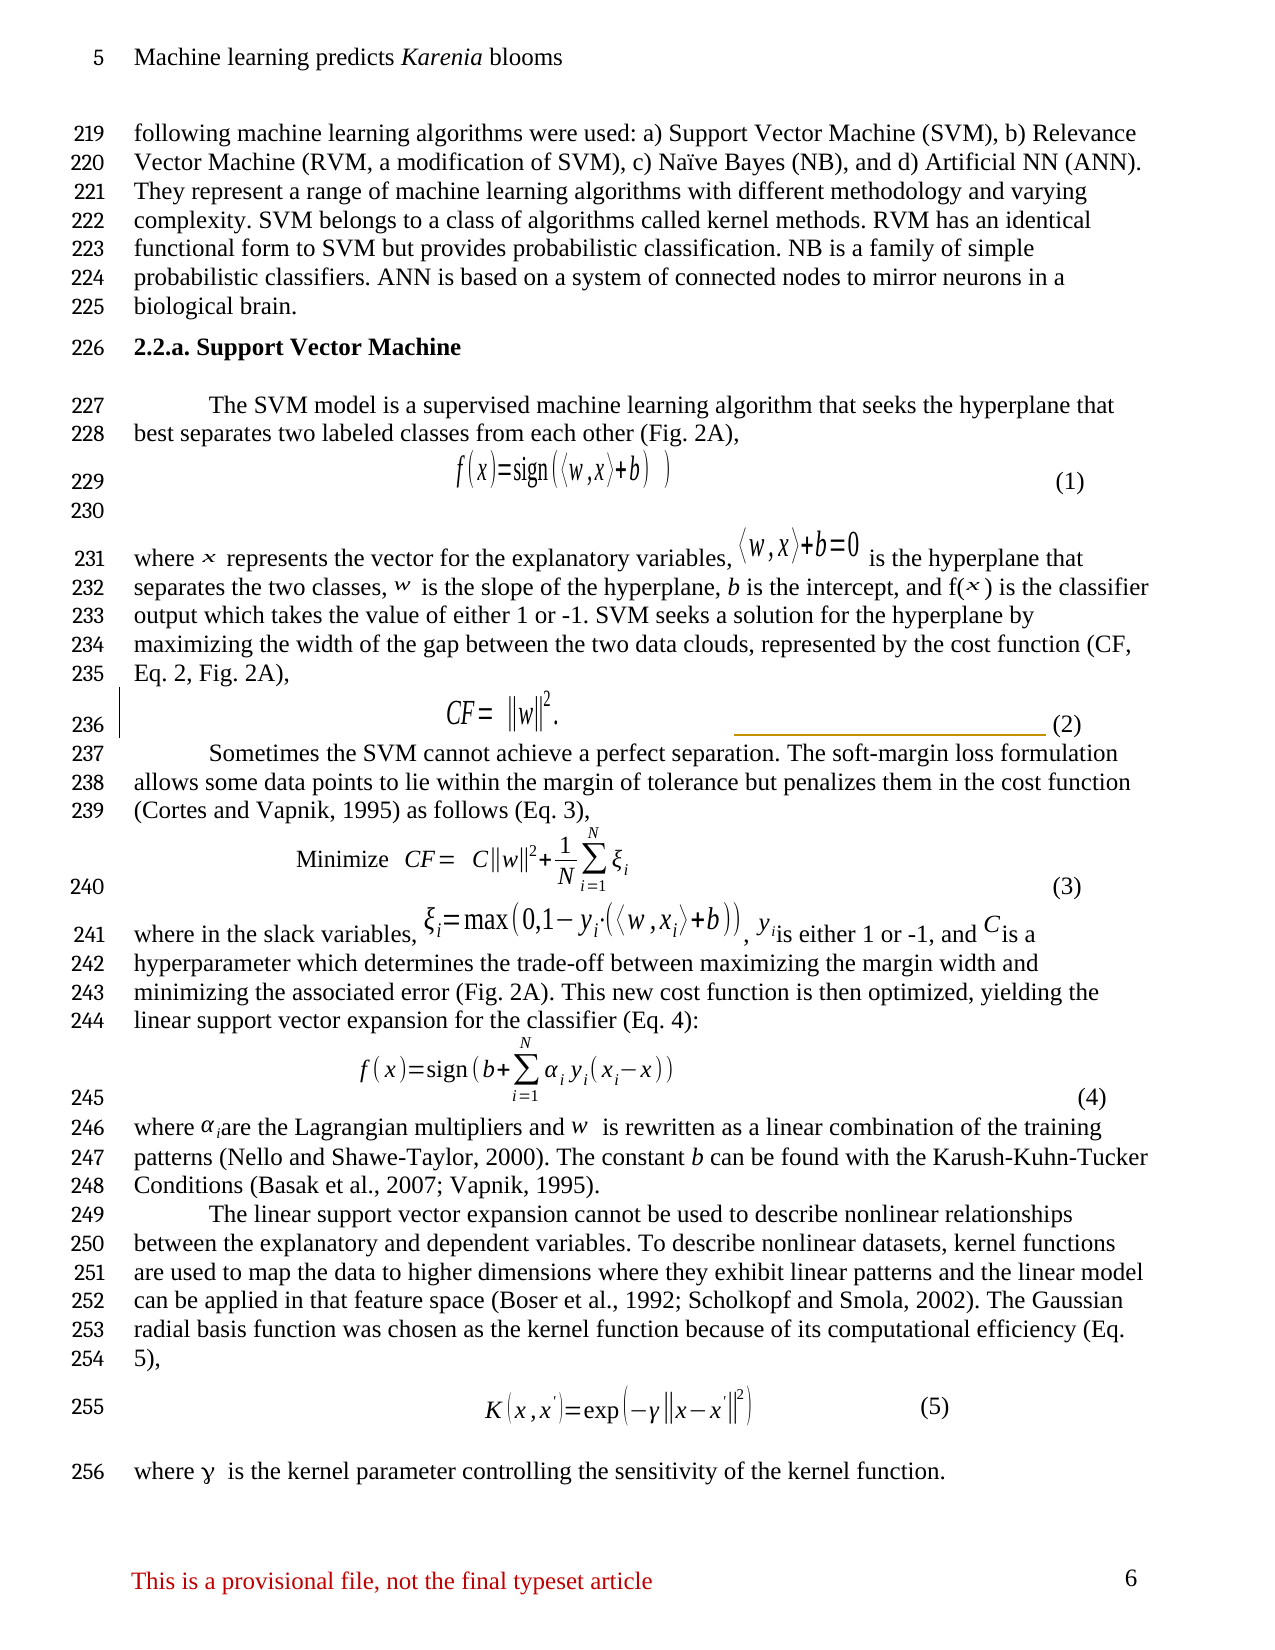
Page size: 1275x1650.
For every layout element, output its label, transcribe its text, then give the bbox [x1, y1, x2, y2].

text Sometimes the SVM cannot achieve a perfect separation. The soft-margin loss formulation allows some data points to lie within the margin of tolerance but penalizes them in the cost function (Cortes and Vapnik, 1995) as follows (Eq. 3), [133, 738, 1152, 824]
text (1) [358, 447, 1152, 524]
text 2.2.a. Support Vector Machine [133, 332, 1152, 361]
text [133, 118, 1152, 320]
text where is the kernel parameter controlling the sensitivity of the kernel function. [133, 1456, 1152, 1485]
text The linear support vector expansion cannot be used to describe nonlinear relationships between the explanatory and dependent variables. To describe nonlinear datasets, kernel functions are used to map the data to higher dimensions where they exhibit linear patterns and the linear model can be applied in that feature space (Boser et al., 1992; Scholkopf and Smola, 2002). The Gaussian radial basis function was chosen as the kernel function because of its computational efficiency (Eq. 5), [133, 1199, 1152, 1372]
text The SVM model is a supervised machine learning algorithm that seeks the hyperplane that best separates two labeled classes from each other (Fig. 2A), [133, 390, 1152, 447]
text (4) [358, 1034, 1152, 1110]
text where represents the vector for the explanatory variables, is the hyperplane that separates the two classes, is the slope of the hyperplane, b is the intercept, and f() is the classifier output which takes the value of either 1 or -1. SVM seeks a solution for the hyperplane by maximizing the width of the gap between the two data clouds, represented by the cost function (CF, Eq. 2, Fig. 2A), [133, 524, 1152, 687]
text where in the slack variables, , is either 1 or -1, and is a hyperparameter which determines the trade-off between maximizing the margin width and minimizing the associated error (Fig. 2A). This new cost function is then optimized, yielding the linear support vector expansion for the classifier (Eq. 4): [133, 900, 1152, 1034]
text (3) [283, 824, 1152, 900]
text (5) [133, 1384, 1152, 1427]
text (2) [358, 687, 1152, 738]
text where are the Lagrangian multipliers and is rewritten as a linear combination of the training patterns (Nello and Shawe-Taylor, 2000). The constant b can be found with the Karush-Kuhn-Tucker Conditions (Basak et al., 2007; Vapnik, 1995). [133, 1110, 1152, 1199]
